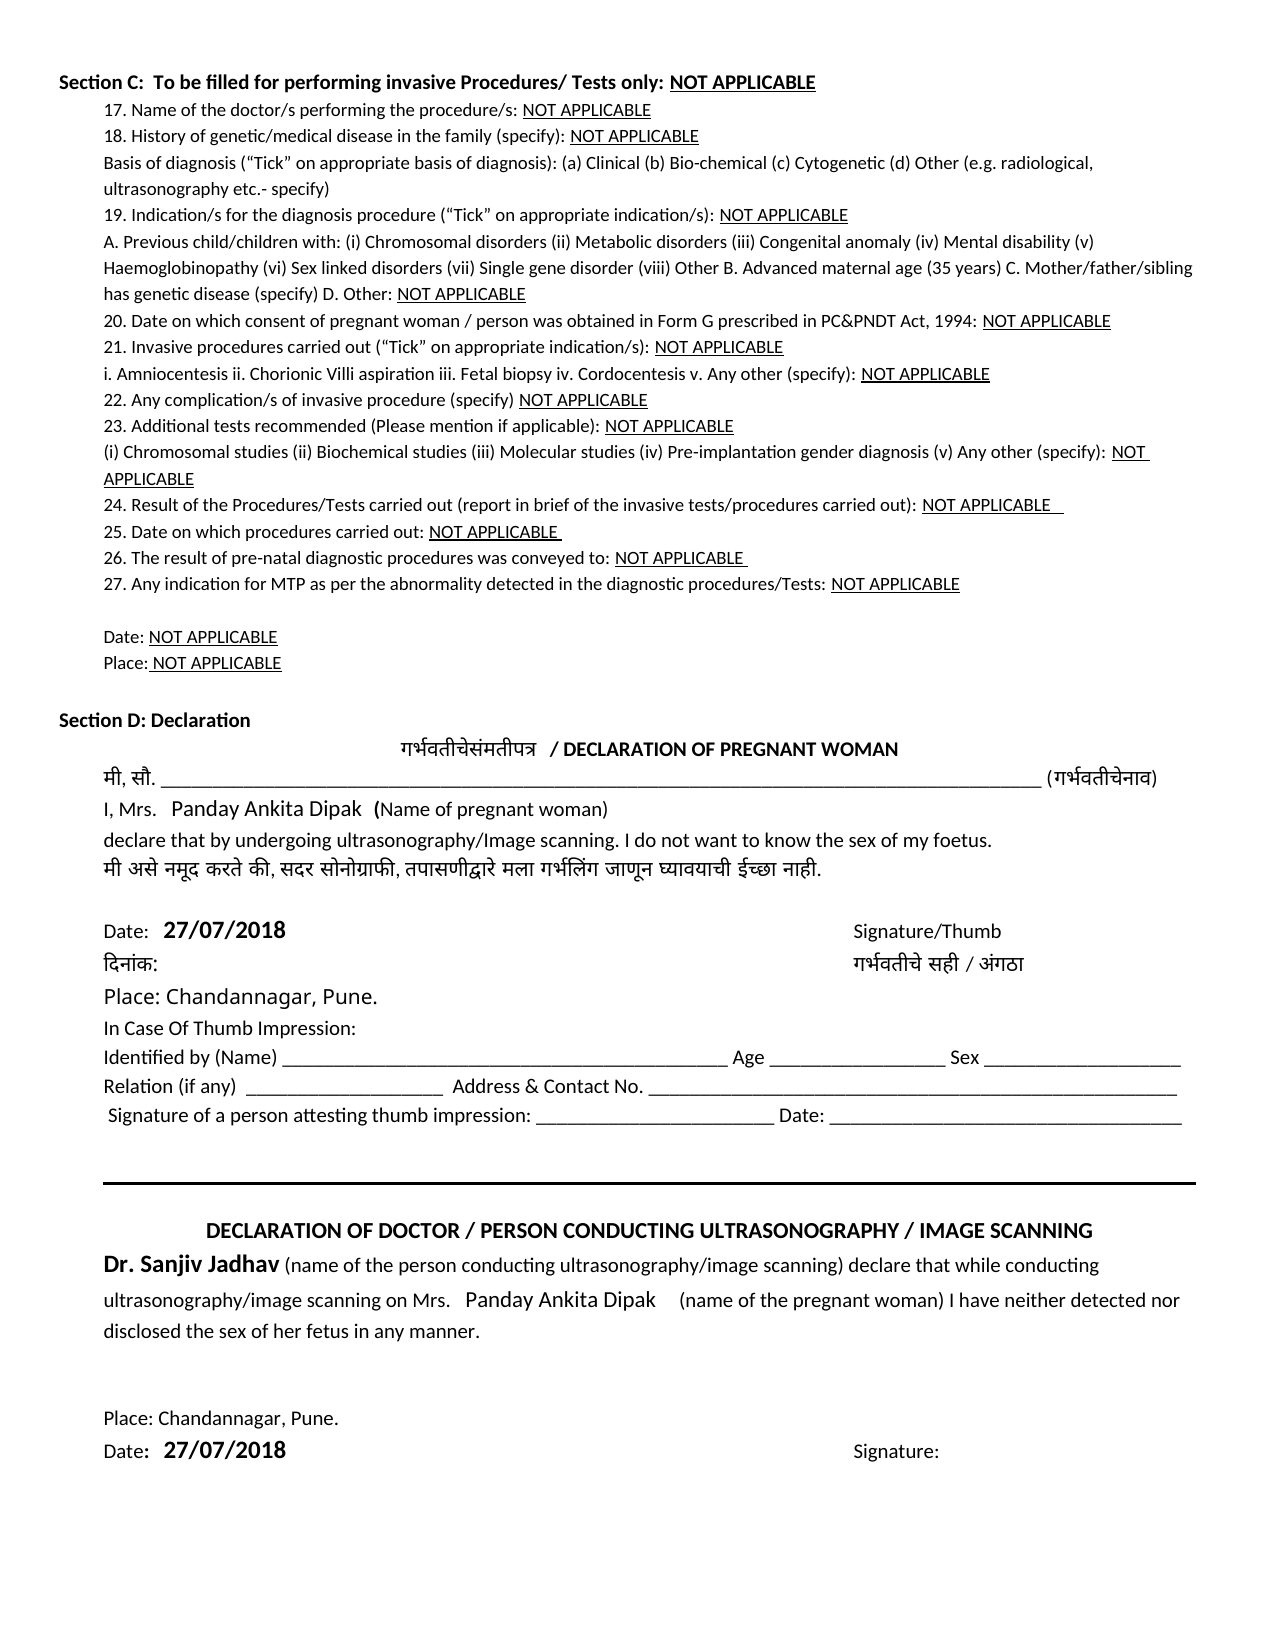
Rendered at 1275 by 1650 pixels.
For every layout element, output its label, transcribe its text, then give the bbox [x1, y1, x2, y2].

text 17. Name of the doctor/s performing the procedure/s: NOT APPLICABLE [103, 98, 1196, 121]
text Signature of a person attesting thumb impression: _______________________ Date: __________________________________ [103, 1102, 1196, 1182]
text Section C: To be filled for performing invasive Procedures/ Tests only: NOT APPLICABLE [0, 69, 1275, 94]
text i. Amniocentesis ii. Chorionic Villi aspiration iii. Fetal biopsy iv. Cordocentesis v. Any other (specify): NOT APPLICABLE [103, 362, 1196, 384]
text 18. History of genetic/medical disease in the family (specify): NOT APPLICABLE [103, 124, 1196, 147]
text 21. Invasive procedures carried out (“Tick” on appropriate indication/s): NOT APPLICABLE [103, 335, 1196, 358]
text 19. Indication/s for the diagnosis procedure (“Tick” on appropriate indication/s): NOT APPLICABLE [103, 203, 1196, 226]
text A. Previous child/children with: (i) Chromosomal disorders (ii) Metabolic disorders (iii) Congenital anomaly (iv) Mental disability (v) Haemoglobinopathy (vi) Sex linked disorders (vii) Single gene disorder (viii) Other B. Advanced maternal age (35 years) C. Mother/father/sibling has genetic disease (specify) D. Other: NOT APPLICABLE [103, 230, 1196, 306]
text declare that by undergoing ultrasonography/Image scanning. I do not want to know the sex of my foetus. [103, 827, 1196, 852]
text Date: NOT APPLICABLE [103, 625, 1196, 648]
text Place: Chandannagar, Pune. [103, 982, 1196, 1011]
text 26. The result of pre-natal diagnostic procedures was conveyed to: NOT APPLICABLE [103, 546, 1196, 569]
text Relation (if any) ___________________ Address & Contact No. ___________________________________________________ [103, 1073, 1196, 1098]
text 27. Any indication for MTP as per the abnormality detected in the diagnostic procedures/Tests: NOT APPLICABLE [103, 572, 1196, 595]
text Place: Chandannagar, Pune. [103, 1405, 1196, 1430]
text 20. Date on which consent of pregnant woman / person was obtained in Form G prescribed in PC&PNDT Act, 1994: NOT APPLICABLE [103, 309, 1196, 332]
text Dr. Sanjiv Jadhav (name of the person conducting ultrasonography/image scanning) declare that while conducting ultrasonography/image scanning on Mrs. (name of the pregnant woman) I have neither detected nor disclosed the sex of her fetus in any manner. [103, 1248, 1196, 1343]
text In Case Of Thumb Impression: [103, 1015, 1196, 1040]
text मी, सौ. _____________________________________________________________________________________ (गर्भवतीचेनाव) [103, 765, 1196, 791]
text दिनांक: गर्भवतीचे सही / अंगठा [103, 949, 1196, 978]
text Place: NOT APPLICABLE [103, 652, 1196, 674]
text गर्भवतीचेसंमतीपत्र / DECLARATION OF PREGNANT WOMAN [103, 736, 1196, 762]
text Date: Signature/Thumb [103, 914, 1196, 945]
text I, Mrs. (Name of pregnant woman) [103, 794, 1196, 823]
text (i) Chromosomal studies (ii) Biochemical studies (iii) Molecular studies (iv) Pre-implantation gender diagnosis (v) Any other (specify): NOT APPLICABLE [103, 441, 1196, 490]
text मी असे नमूद करते की, सदर सोनोग्राफी, तपासणीद्वारे मला गर्भलिंग जाणून घ्यावयाची ईच्छा नाही. [103, 856, 1196, 882]
text Section D: Declaration [59, 707, 1196, 732]
text 25. Date on which procedures carried out: NOT APPLICABLE [103, 520, 1196, 543]
text 24. Result of the Procedures/Tests carried out (report in brief of the invasive tests/procedures carried out): NOT APPLICABLE [103, 493, 1196, 516]
text Date: Signature: [103, 1434, 1196, 1464]
text 23. Additional tests recommended (Please mention if applicable): NOT APPLICABLE [103, 414, 1196, 437]
text 22. Any complication/s of invasive procedure (specify) NOT APPLICABLE [103, 388, 1196, 411]
text Identified by (Name) ___________________________________________ Age _________________ Sex ___________________ [103, 1044, 1196, 1069]
text Basis of diagnosis (“Tick” on appropriate basis of diagnosis): (a) Clinical (b) Bio-chemical (c) Cytogenetic (d) Other (e.g. radiological, ultrasonography etc.- specify) [103, 151, 1196, 200]
text DECLARATION OF DOCTOR / PERSON CONDUCTING ULTRASONOGRAPHY / IMAGE SCANNING [103, 1216, 1196, 1244]
